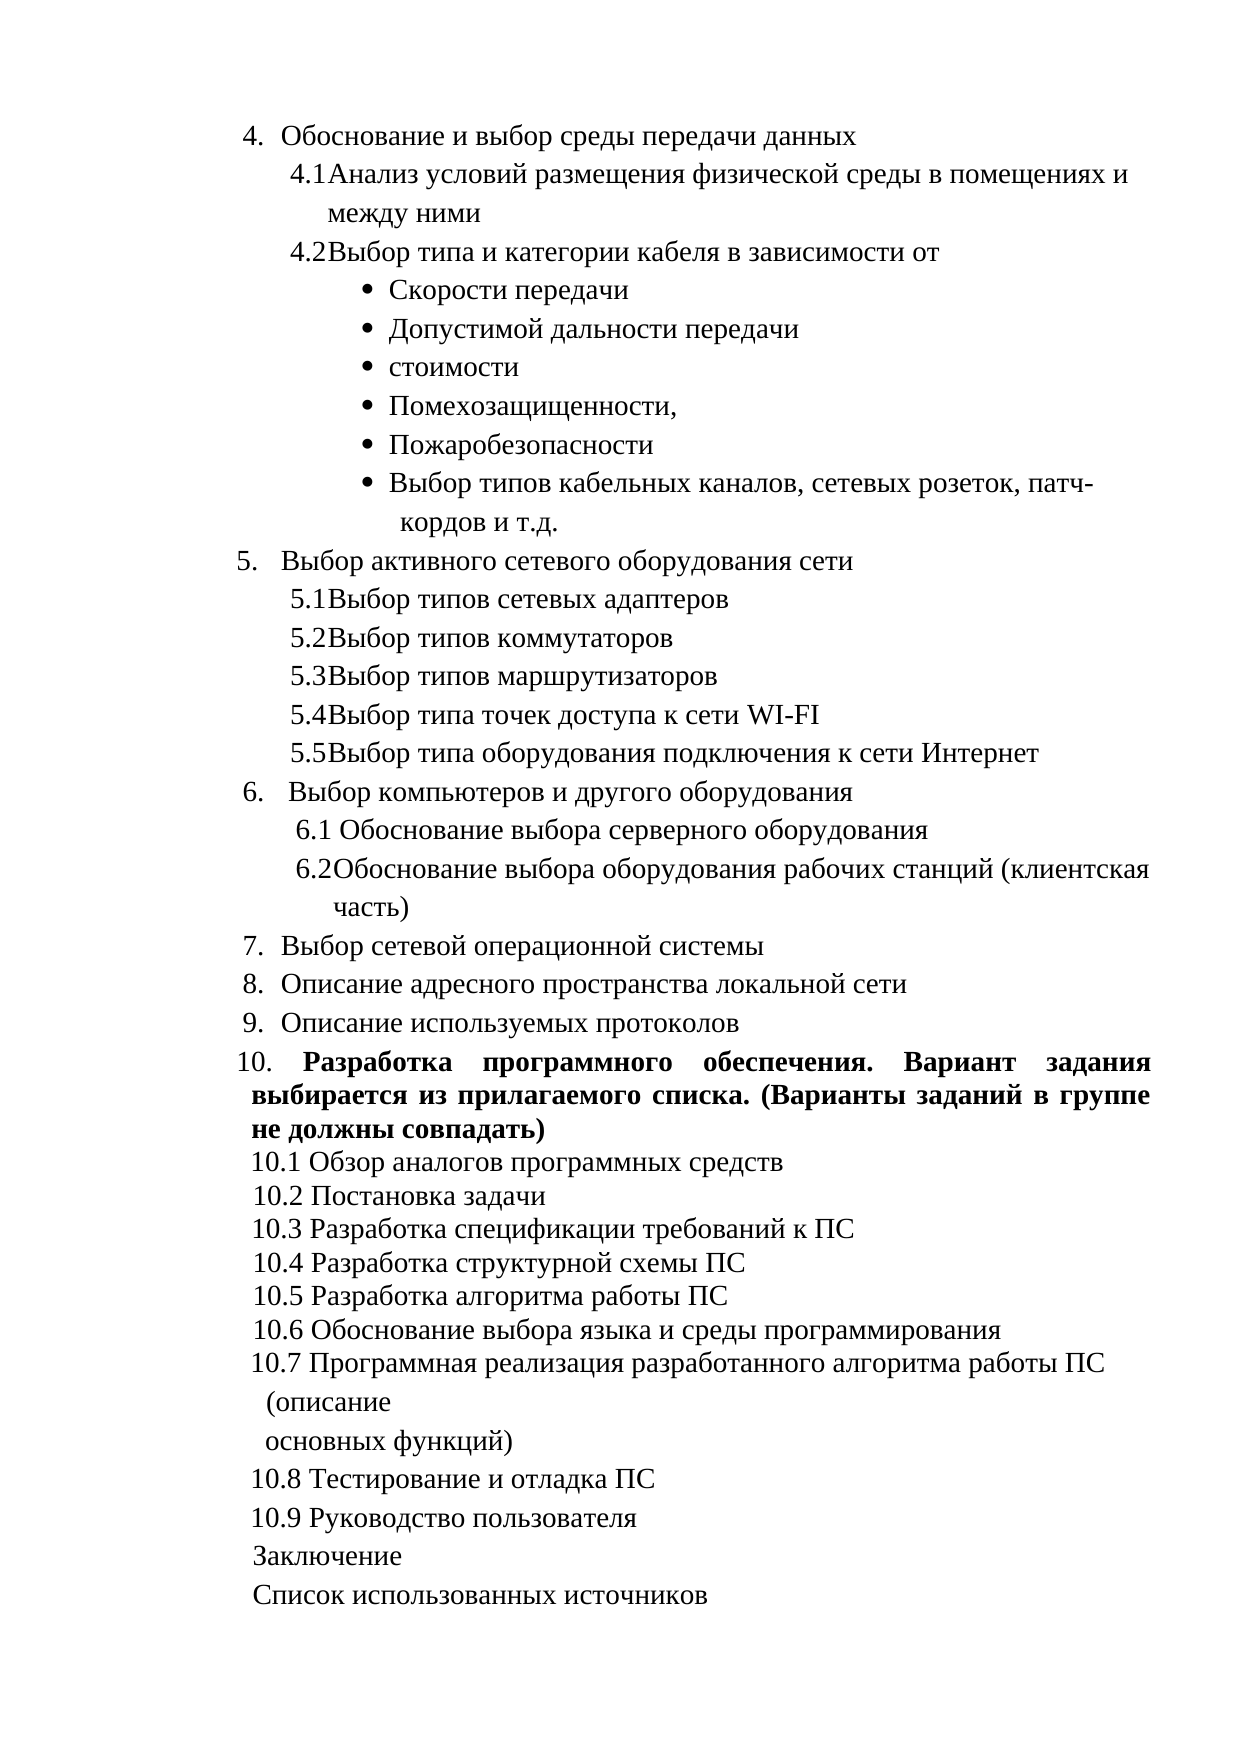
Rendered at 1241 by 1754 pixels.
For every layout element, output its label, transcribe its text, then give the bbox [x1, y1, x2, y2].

list Анализ условий размещения физической среды в помещениях и между ними [290, 157, 1152, 229]
text 10.7 Программная реализация разработанного алгоритма работы ПС (описание [177, 1346, 1152, 1418]
list 6.1 Обоснование выбора серверного оборудования [295, 812, 1152, 846]
list Помехозащищенности, [362, 388, 1152, 422]
list Пожаробезопасности [362, 427, 1152, 461]
list Список использованных источников [252, 1577, 1152, 1610]
list Описание адресного пространства локальной сети [242, 967, 1152, 1000]
list стоимости [362, 349, 1152, 383]
text 10.8 Тестирование и отладка ПС [177, 1461, 1152, 1495]
list Выбор типов маршрутизаторов [290, 658, 1152, 692]
list Выбор компьютеров и другого оборудования [242, 774, 1152, 807]
list Обоснование и выбор среды передачи данных [242, 118, 1152, 152]
list Заключение [252, 1538, 1152, 1572]
list Выбор типов кабельных каналов, сетевых розеток, патч-кордов и т.д. [362, 466, 1152, 538]
list Выбор типов сетевых адаптеров [290, 581, 1152, 615]
list Обоснование выбора оборудования рабочих станций (клиентская часть) [295, 851, 1152, 923]
text 10.3 Разработка спецификации требований к ПС [177, 1211, 1152, 1245]
list Выбор типа и категории кабеля в зависимости от [290, 234, 1152, 267]
text 10.5 Разработка алгоритма работы ПС 10.6 Обоснование выбора языка и среды программирования [177, 1278, 1152, 1346]
list Выбор типа точек доступа к сети WI-FI [290, 697, 1152, 730]
list Описание используемых протоколов [242, 1005, 1152, 1039]
text 10.9 Руководство пользователя [177, 1500, 1152, 1533]
list Выбор активного сетевого оборудования сети [236, 543, 1152, 576]
list Выбор сетевой операционной системы [242, 928, 1152, 962]
list Выбор типов коммутаторов [290, 620, 1152, 653]
text 10.1 Обзор аналогов программных средств [177, 1144, 1152, 1178]
list 10. Разработка программного обеспечения. Вариант задания выбирается из прилагаемого списка. (Варианты заданий в группе не должны совпадать) [236, 1044, 1152, 1144]
text 10.2 Постановка задачи [177, 1178, 1152, 1211]
text 10.4 Разработка структурной схемы ПС [177, 1245, 1152, 1278]
list Допустимой дальности передачи [362, 311, 1152, 344]
list Выбор типа оборудования подключения к сети Интернет [290, 735, 1152, 769]
list Скорости передачи [362, 272, 1152, 306]
text основных функций) [177, 1423, 1152, 1456]
